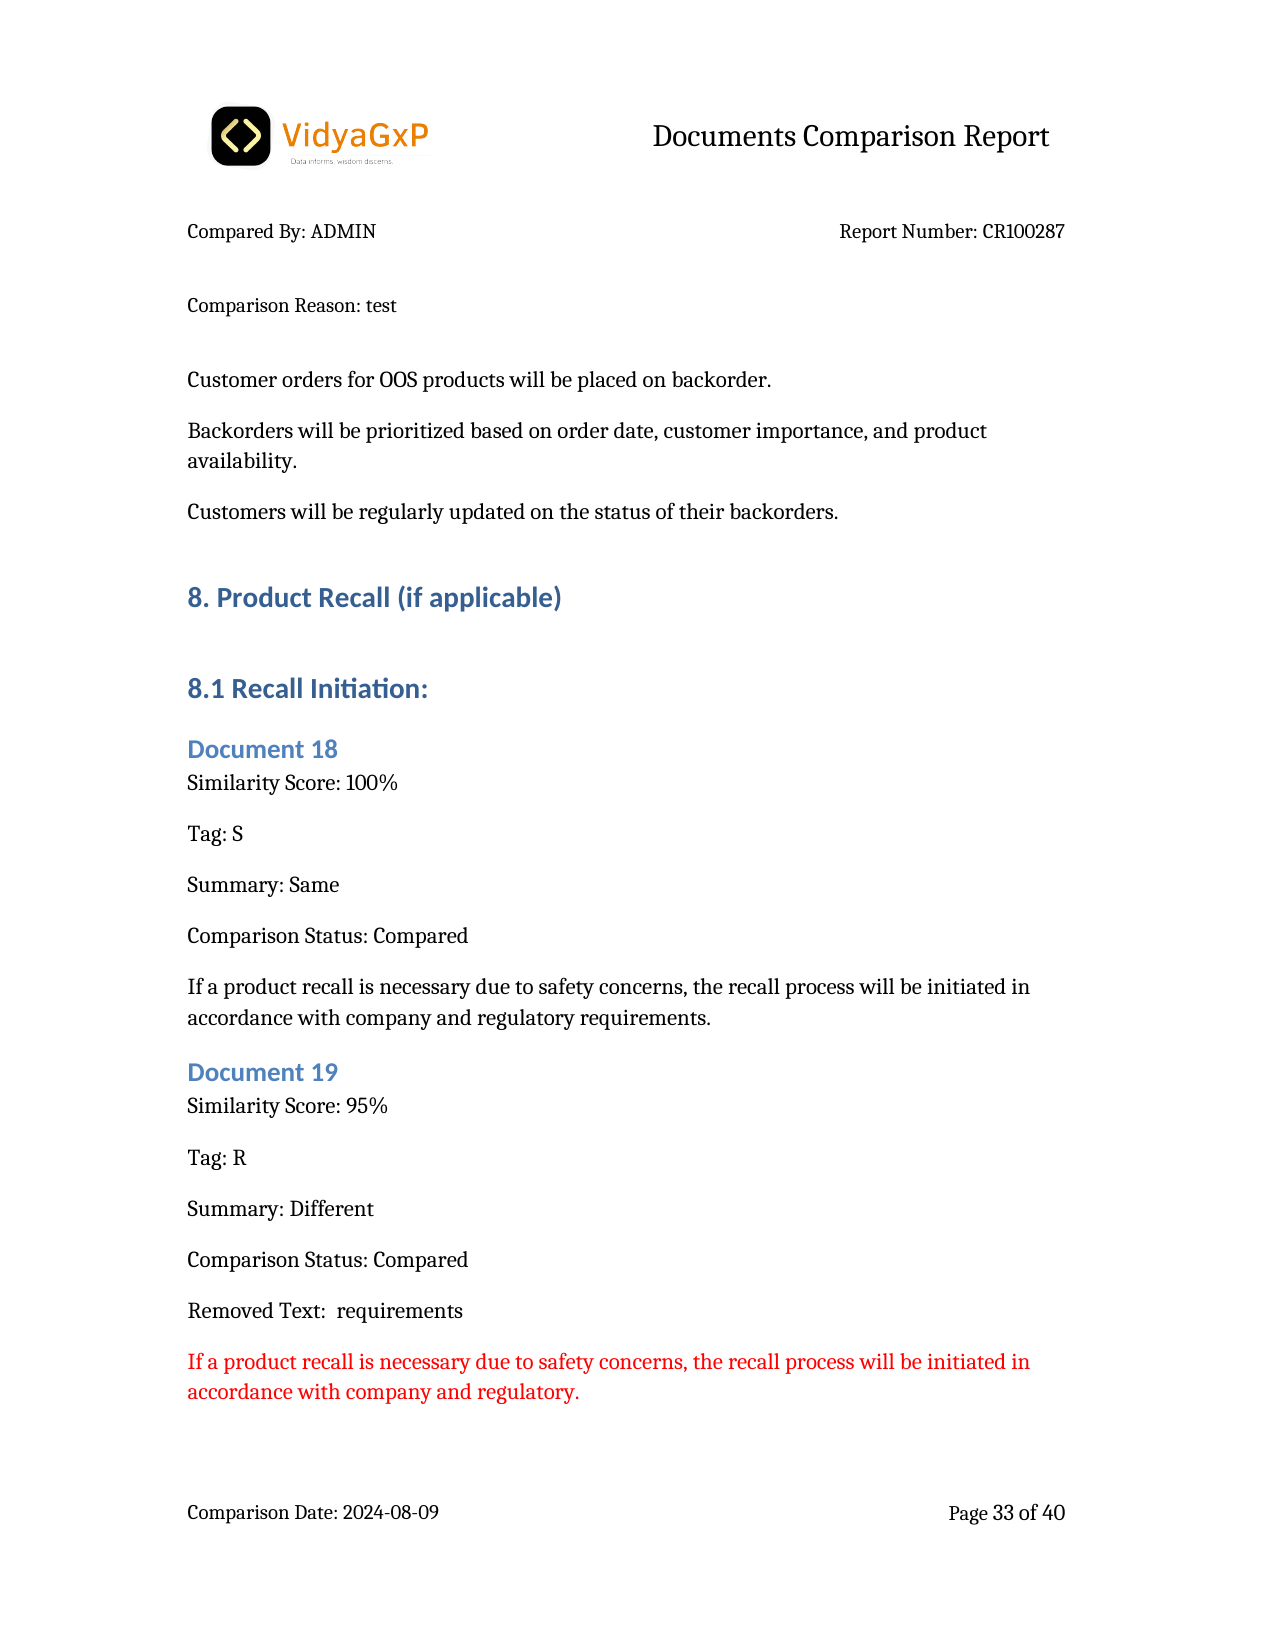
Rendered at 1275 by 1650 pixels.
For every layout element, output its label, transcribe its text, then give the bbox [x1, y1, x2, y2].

subtitle 8. Product Recall (if applicable) [187, 579, 1087, 615]
text Tag: R [187, 1144, 1087, 1171]
text Comparison Status: Compared [187, 923, 1087, 949]
text Backorders will be prioritized based on order date, customer importance, and product availability. [187, 418, 1087, 474]
text Summary: Different [187, 1195, 1087, 1222]
text Summary: Same [187, 872, 1087, 898]
text Removed Text: requirements [187, 1297, 1087, 1324]
text Similarity Score: 100% [187, 770, 1087, 796]
text Comparison Status: Compared [187, 1246, 1087, 1273]
text Customer orders for OOS products will be placed on backorder. [187, 367, 1087, 393]
subtitle Document 18 [187, 732, 1087, 765]
text Similarity Score: 95% [187, 1093, 1087, 1119]
subtitle Document 19 [187, 1055, 1087, 1088]
text If a product recall is necessary due to safety concerns, the recall process will be initiated in accordance with company and regulatory. [187, 1348, 1087, 1405]
picture [206, 101, 432, 171]
text Tag: S [187, 821, 1087, 847]
text Customers will be regularly updated on the status of their backorders. [187, 499, 1087, 525]
subtitle 8.1 Recall Initiation: [187, 670, 1087, 706]
text If a product recall is necessary due to safety concerns, the recall process will be initiated in accordance with company and regulatory requirements. [187, 974, 1087, 1031]
